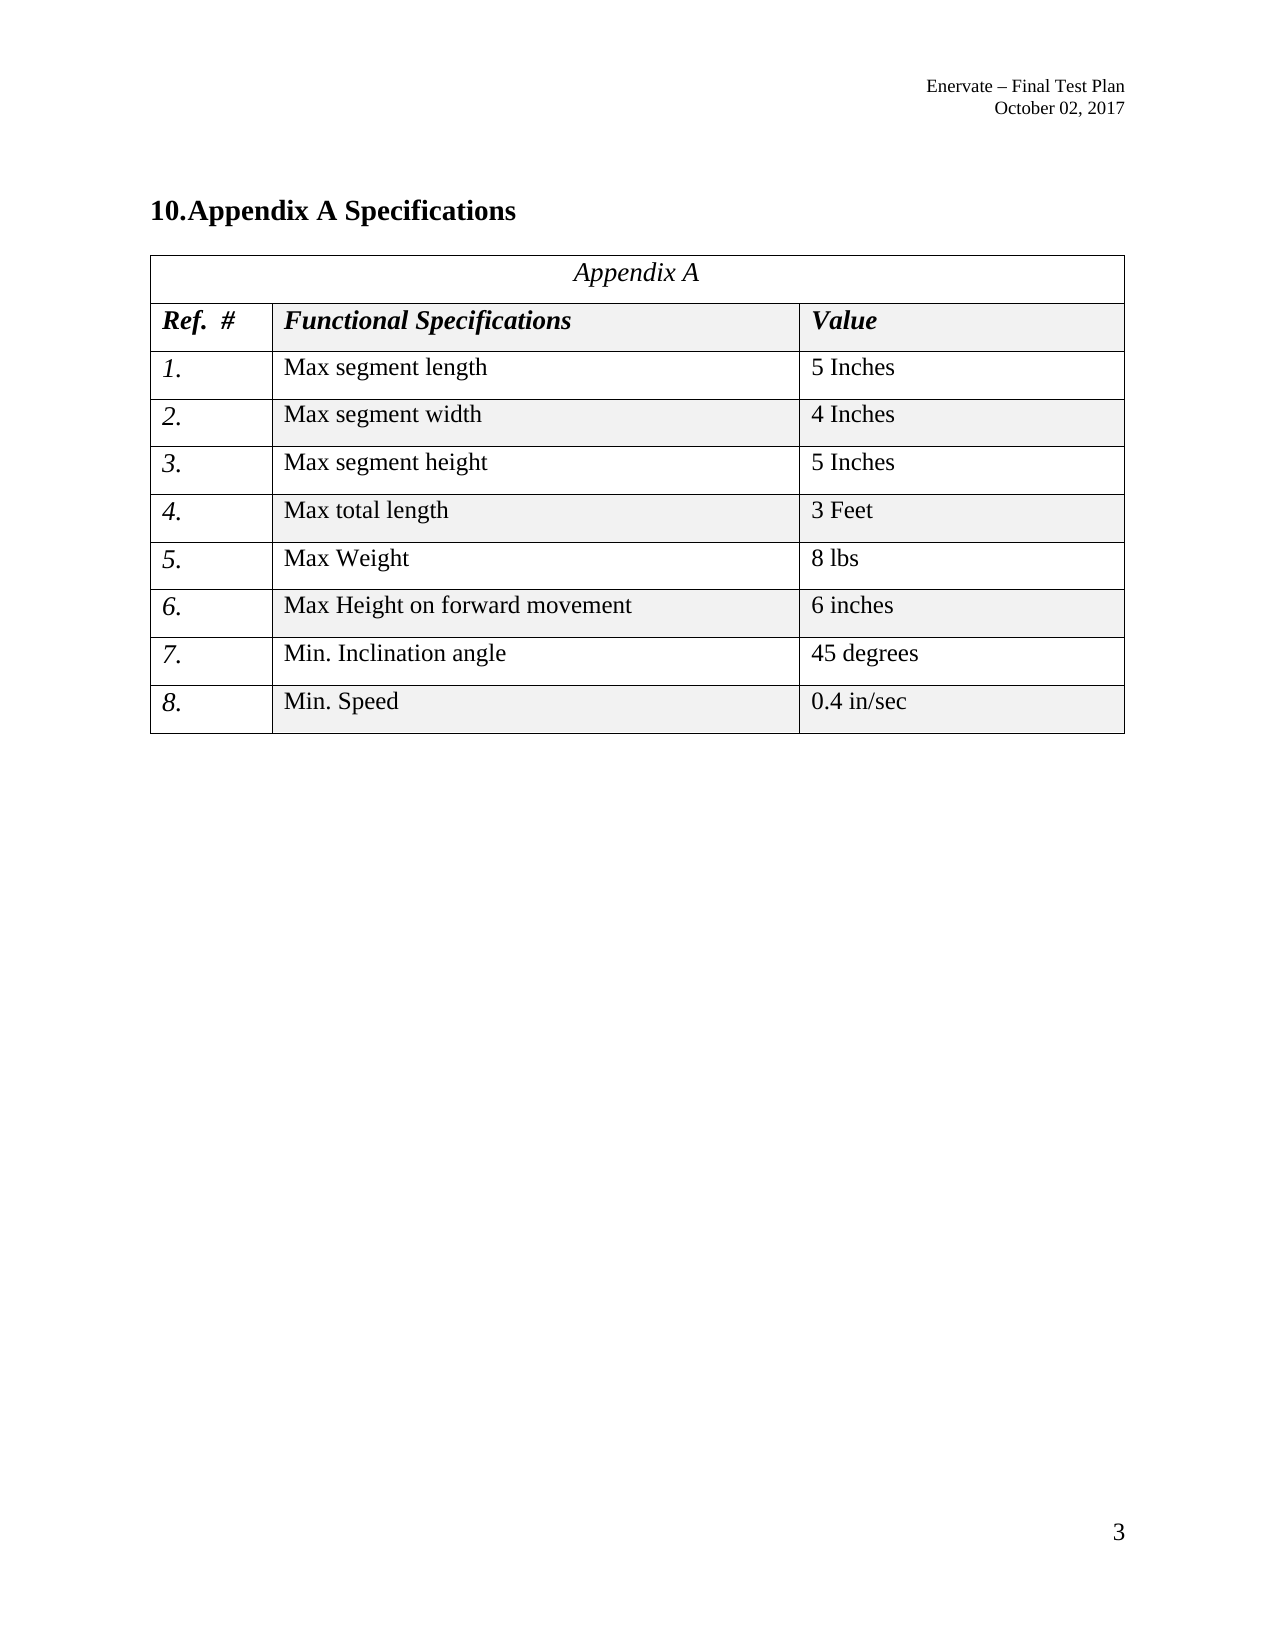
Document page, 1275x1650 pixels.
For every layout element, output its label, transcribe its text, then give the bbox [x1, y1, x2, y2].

table_cell Min. Inclination angle [273, 638, 799, 685]
table_cell Min. Speed [273, 686, 799, 732]
table_cell Max segment width [273, 400, 799, 446]
table_cell Functional Specifications [273, 304, 799, 351]
table_cell Max segment height [273, 447, 799, 494]
table_cell Max Weight [273, 543, 799, 589]
table_header Appendix A [151, 256, 1124, 303]
table_cell 5 Inches [800, 447, 1124, 494]
table_cell Max total length [273, 495, 799, 542]
table_cell 7. [151, 638, 272, 685]
table_cell 2. [151, 400, 272, 446]
table_cell Ref. # [151, 304, 272, 351]
table_cell 3. [151, 447, 272, 494]
table_cell 3 Feet [800, 495, 1124, 542]
table_cell 5 Inches [800, 352, 1124, 398]
table_cell 45 degrees [800, 638, 1124, 685]
table_cell 0.4 in/sec [800, 686, 1124, 732]
table_cell 5. [151, 543, 272, 589]
table_cell Max segment length [273, 352, 799, 398]
table_cell 8 lbs [800, 543, 1124, 589]
table_cell 4. [151, 495, 272, 542]
table_cell 4 Inches [800, 400, 1124, 446]
table_cell 6. [151, 590, 272, 637]
table_cell 6 inches [800, 590, 1124, 637]
table_cell 1. [151, 352, 272, 398]
table_cell Max Height on forward movement [273, 590, 799, 637]
table_cell 8. [151, 686, 272, 732]
subtitle Appendix A Specifications [150, 193, 1125, 227]
table_cell Value [800, 304, 1124, 351]
